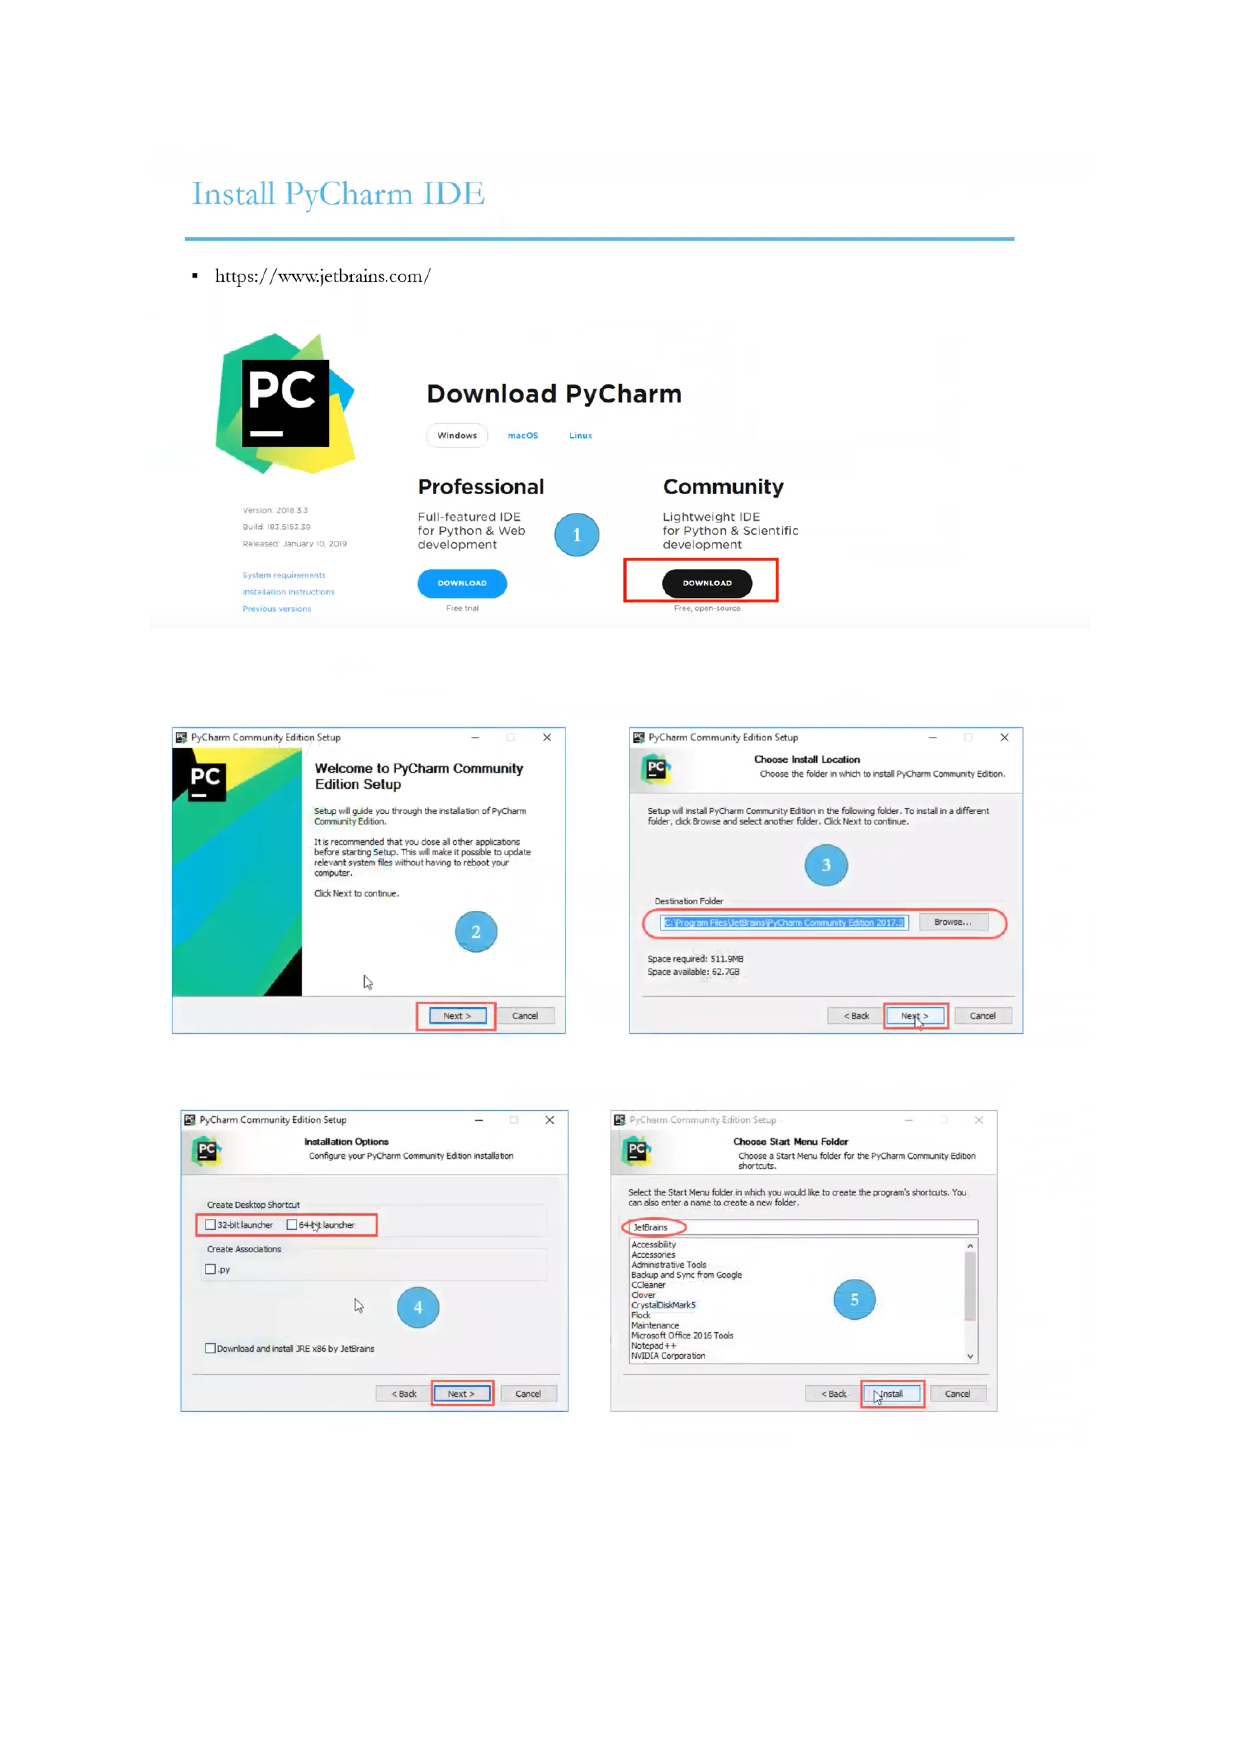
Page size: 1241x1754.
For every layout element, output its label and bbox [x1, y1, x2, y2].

picture [150, 150, 1091, 628]
picture [150, 646, 1091, 1048]
picture [150, 1066, 1091, 1444]
